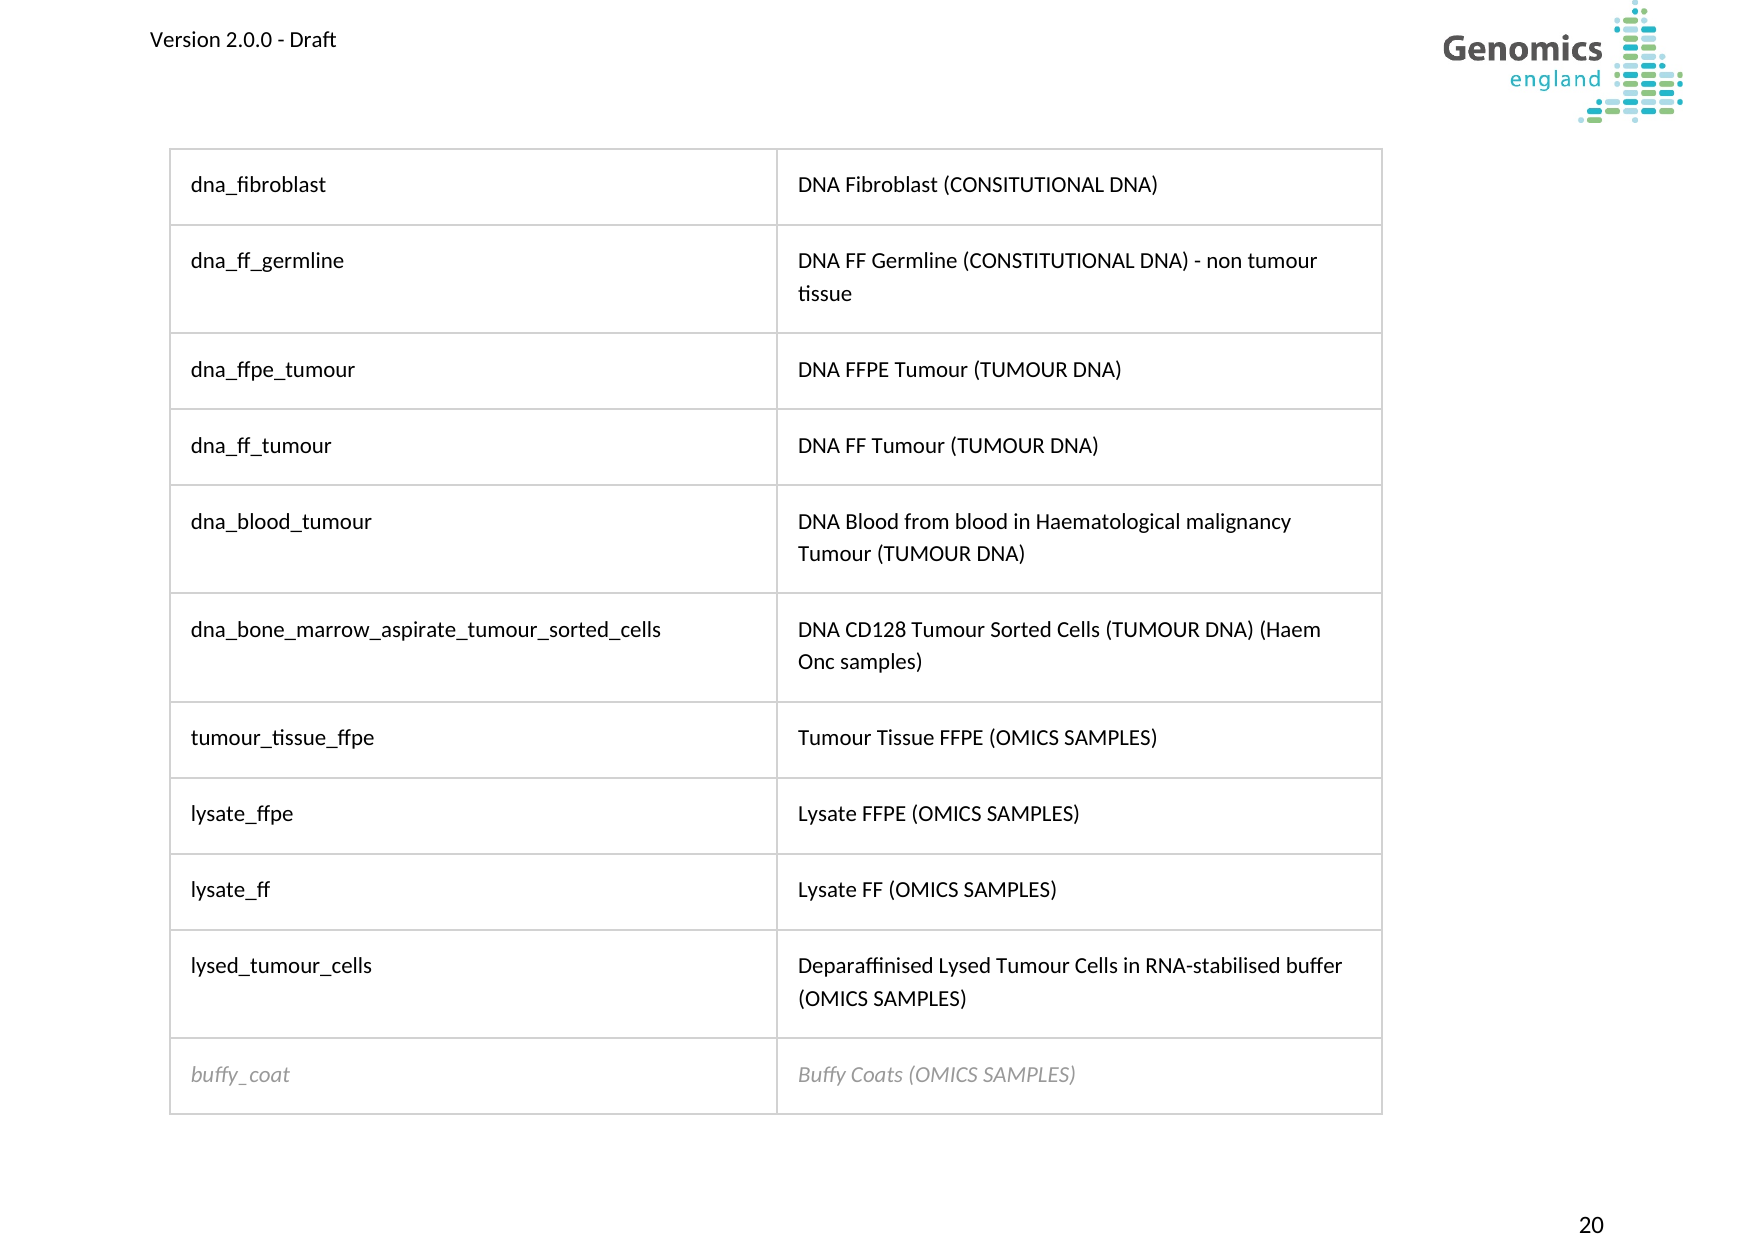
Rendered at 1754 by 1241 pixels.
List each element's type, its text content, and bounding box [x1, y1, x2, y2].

table_cell dna_ff_tumour [171, 410, 776, 484]
table_cell Lysate FF (OMICS SAMPLES) [778, 855, 1381, 929]
table_cell lysed_tumour_cells [171, 931, 776, 1037]
table_cell Buffy Coats (OMICS SAMPLES) [778, 1039, 1381, 1113]
table_cell dna_blood_tumour [171, 486, 776, 592]
table_cell DNA CD128 Tumour Sorted Cells (TUMOUR DNA) (Haem Onc samples) [778, 594, 1381, 701]
table_cell buffy_coat [171, 1039, 776, 1113]
picture [1443, 0, 1683, 123]
table_cell dna_bone_marrow_aspirate_tumour_sorted_cells [171, 594, 776, 701]
table_cell dna_fibroblast [171, 150, 776, 224]
table_cell Tumour Tissue FFPE (OMICS SAMPLES) [778, 703, 1381, 777]
table_cell Deparaffinised Lysed Tumour Cells in RNA-stabilised buffer (OMICS SAMPLES) [778, 931, 1381, 1037]
table_cell lysate_ff [171, 855, 776, 929]
table_cell dna_ff_germline [171, 226, 776, 332]
table_cell DNA FFPE Tumour (TUMOUR DNA) [778, 334, 1381, 408]
table_cell DNA Blood from blood in Haematological malignancy Tumour (TUMOUR DNA) [778, 486, 1381, 592]
table_cell lysate_ffpe [171, 779, 776, 853]
table_cell tumour_tissue_ffpe [171, 703, 776, 777]
table_cell DNA FF Tumour (TUMOUR DNA) [778, 410, 1381, 484]
table_cell DNA Fibroblast (CONSITUTIONAL DNA) [778, 150, 1381, 224]
table_cell dna_ffpe_tumour [171, 334, 776, 408]
table_cell DNA FF Germline (CONSTITUTIONAL DNA) - non tumour tissue [778, 226, 1381, 332]
table_cell Lysate FFPE (OMICS SAMPLES) [778, 779, 1381, 853]
